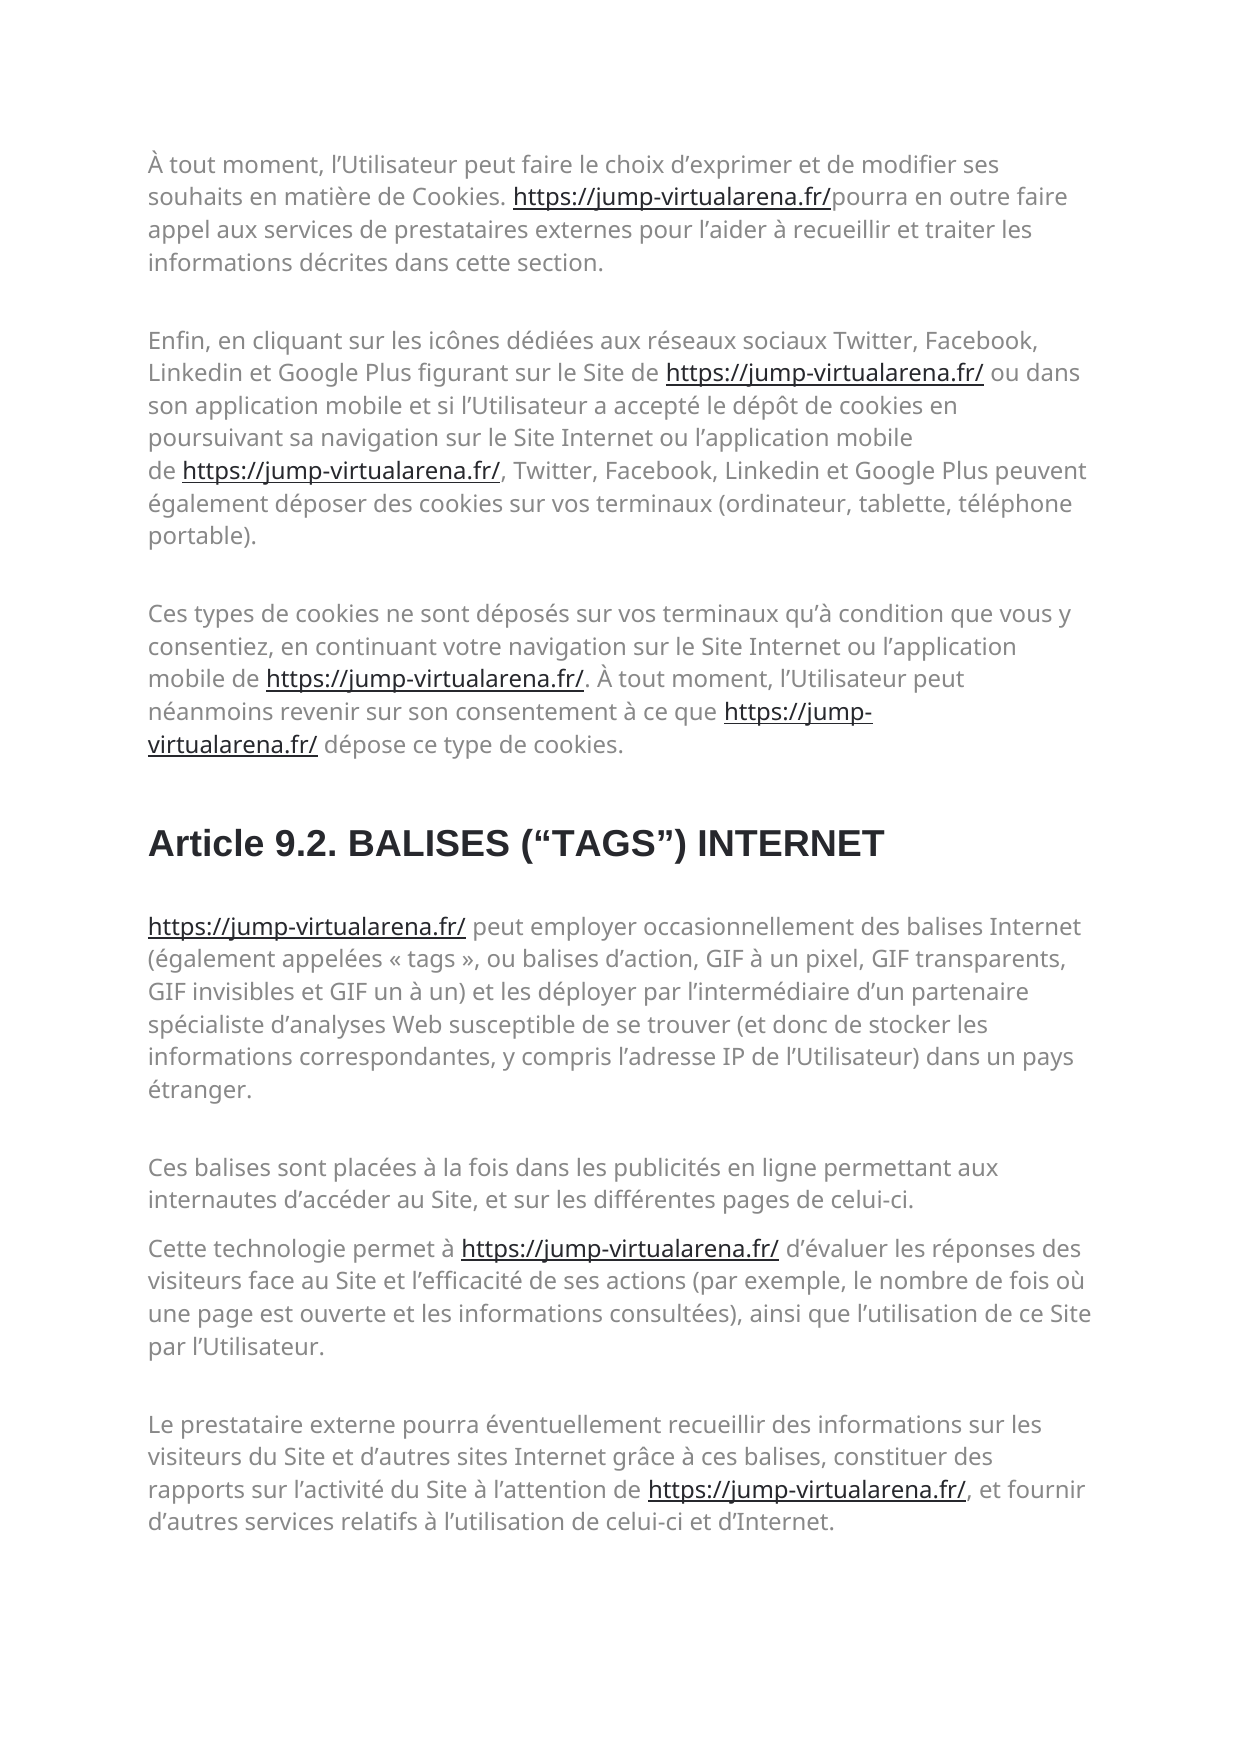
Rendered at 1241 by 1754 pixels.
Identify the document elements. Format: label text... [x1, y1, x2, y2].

text https://jump-virtualarena.fr/ peut employer occasionnellement des balises Internet (également appelées « tags », ou balises d’action, GIF à un pixel, GIF transparents, GIF invisibles et GIF un à un) et les déployer par l’intermédiaire d’un partenaire spécialiste d’analyses Web susceptible de se trouver (et donc de stocker les informations correspondantes, y compris l’adresse IP de l’Utilisateur) dans un pays étranger. [148, 910, 1093, 1105]
text Article 9.2. BALISES (“TAGS”) INTERNET [148, 821, 1093, 864]
text À tout moment, l’Utilisateur peut faire le choix d’exprimer et de modifier ses souhaits en matière de Cookies. https://jump-virtualarena.fr/pourra en outre faire appel aux services de prestataires externes pour l’aider à recueillir et traiter les informations décrites dans cette section. [148, 148, 1093, 278]
text Le prestataire externe pourra éventuellement recueillir des informations sur les visiteurs du Site et d’autres sites Internet grâce à ces balises, constituer des rapports sur l’activité du Site à l’attention de https://jump-virtualarena.fr/, et fournir d’autres services relatifs à l’utilisation de celui-ci et d’Internet. [148, 1407, 1093, 1538]
text Ces balises sont placées à la fois dans les publicités en ligne permettant aux internautes d’accéder au Site, et sur les différentes pages de celui-ci. [148, 1151, 1093, 1216]
text Ces types de cookies ne sont déposés sur vos terminaux qu’à condition que vous y consentiez, en continuant votre navigation sur le Site Internet ou l’application mobile de https://jump-virtualarena.fr/. À tout moment, l’Utilisateur peut néanmoins revenir sur son consentement à ce que https://jump-virtualarena.fr/ dépose ce type de cookies. [148, 597, 1093, 760]
text Enfin, en cliquant sur les icônes dédiées aux réseaux sociaux Twitter, Facebook, Linkedin et Google Plus figurant sur le Site de https://jump-virtualarena.fr/ ou dans son application mobile et si l’Utilisateur a accepté le dépôt de cookies en poursuivant sa navigation sur le Site Internet ou l’application mobile de https://jump-virtualarena.fr/, Twitter, Facebook, Linkedin et Google Plus peuvent également déposer des cookies sur vos terminaux (ordinateur, tablette, téléphone portable). [148, 323, 1093, 552]
text Cette technologie permet à https://jump-virtualarena.fr/ d’évaluer les réponses des visiteurs face au Site et l’efficacité de ses actions (par exemple, le nombre de fois où une page est ouverte et les informations consultées), ainsi que l’utilisation de ce Site par l’Utilisateur. [148, 1232, 1093, 1362]
